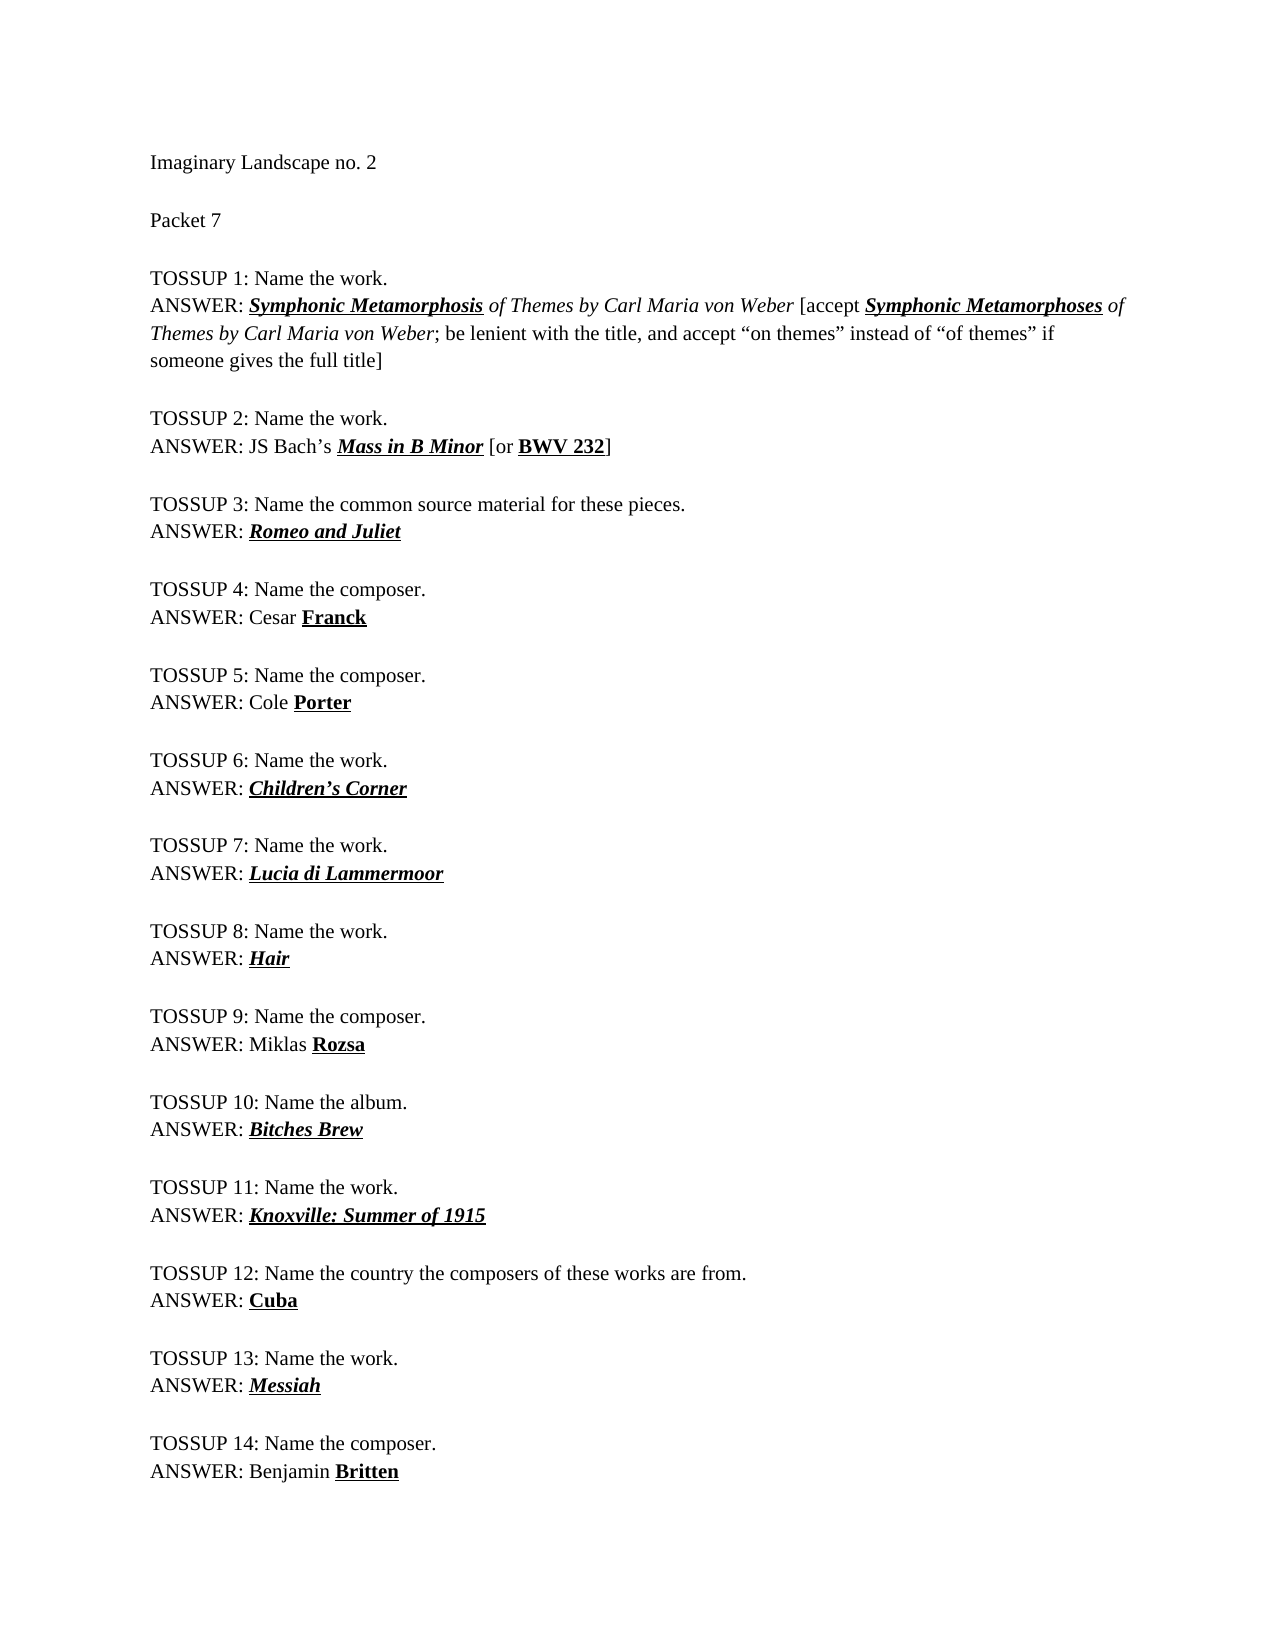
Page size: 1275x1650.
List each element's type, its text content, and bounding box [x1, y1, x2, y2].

text TOSSUP 12: Name the country the composers of these works are from. [150, 1260, 1125, 1284]
text TOSSUP 6: Name the work. [150, 748, 1125, 772]
text ANSWER: Knoxville: Summer of 1915 [150, 1203, 1125, 1227]
text ANSWER: Hair [150, 946, 1125, 970]
text ANSWER: Symphonic Metamorphosis of Themes by Carl Maria von Weber [accept Symphonic Metamorphoses of Themes by Carl Maria von Weber; be lenient with the title, and accept “on themes” instead of “of themes” if someone gives the full title] [150, 293, 1125, 372]
text TOSSUP 8: Name the work. [150, 919, 1125, 943]
text ANSWER: JS Bach’s Mass in B Minor [or BWV 232] [150, 434, 1125, 458]
text TOSSUP 11: Name the work. [150, 1175, 1125, 1199]
text ANSWER: Messiah [150, 1373, 1125, 1397]
text ANSWER: Lucia di Lammermoor [150, 861, 1125, 885]
text TOSSUP 13: Name the work. [150, 1346, 1125, 1370]
text ANSWER: Miklas Rozsa [150, 1032, 1125, 1056]
text TOSSUP 1: Name the work. [150, 266, 1125, 290]
text TOSSUP 10: Name the album. [150, 1089, 1125, 1114]
text ANSWER: Bitches Brew [150, 1117, 1125, 1141]
text ANSWER: Cesar Franck [150, 605, 1125, 629]
text TOSSUP 14: Name the composer. [150, 1431, 1125, 1455]
text ANSWER: Romeo and Juliet [150, 519, 1125, 543]
text TOSSUP 2: Name the work. [150, 406, 1125, 430]
text ANSWER: Benjamin Britten [150, 1459, 1125, 1483]
text TOSSUP 7: Name the work. [150, 833, 1125, 857]
text TOSSUP 3: Name the common source material for these pieces. [150, 492, 1125, 516]
text TOSSUP 4: Name the composer. [150, 577, 1125, 601]
text ANSWER: Children’s Corner [150, 776, 1125, 799]
text Packet 7 [150, 208, 1125, 232]
text ANSWER: Cuba [150, 1288, 1125, 1312]
text TOSSUP 9: Name the composer. [150, 1004, 1125, 1028]
text Imaginary Landscape no. 2 [150, 150, 1125, 174]
text TOSSUP 5: Name the composer. [150, 662, 1125, 687]
text ANSWER: Cole Porter [150, 690, 1125, 714]
